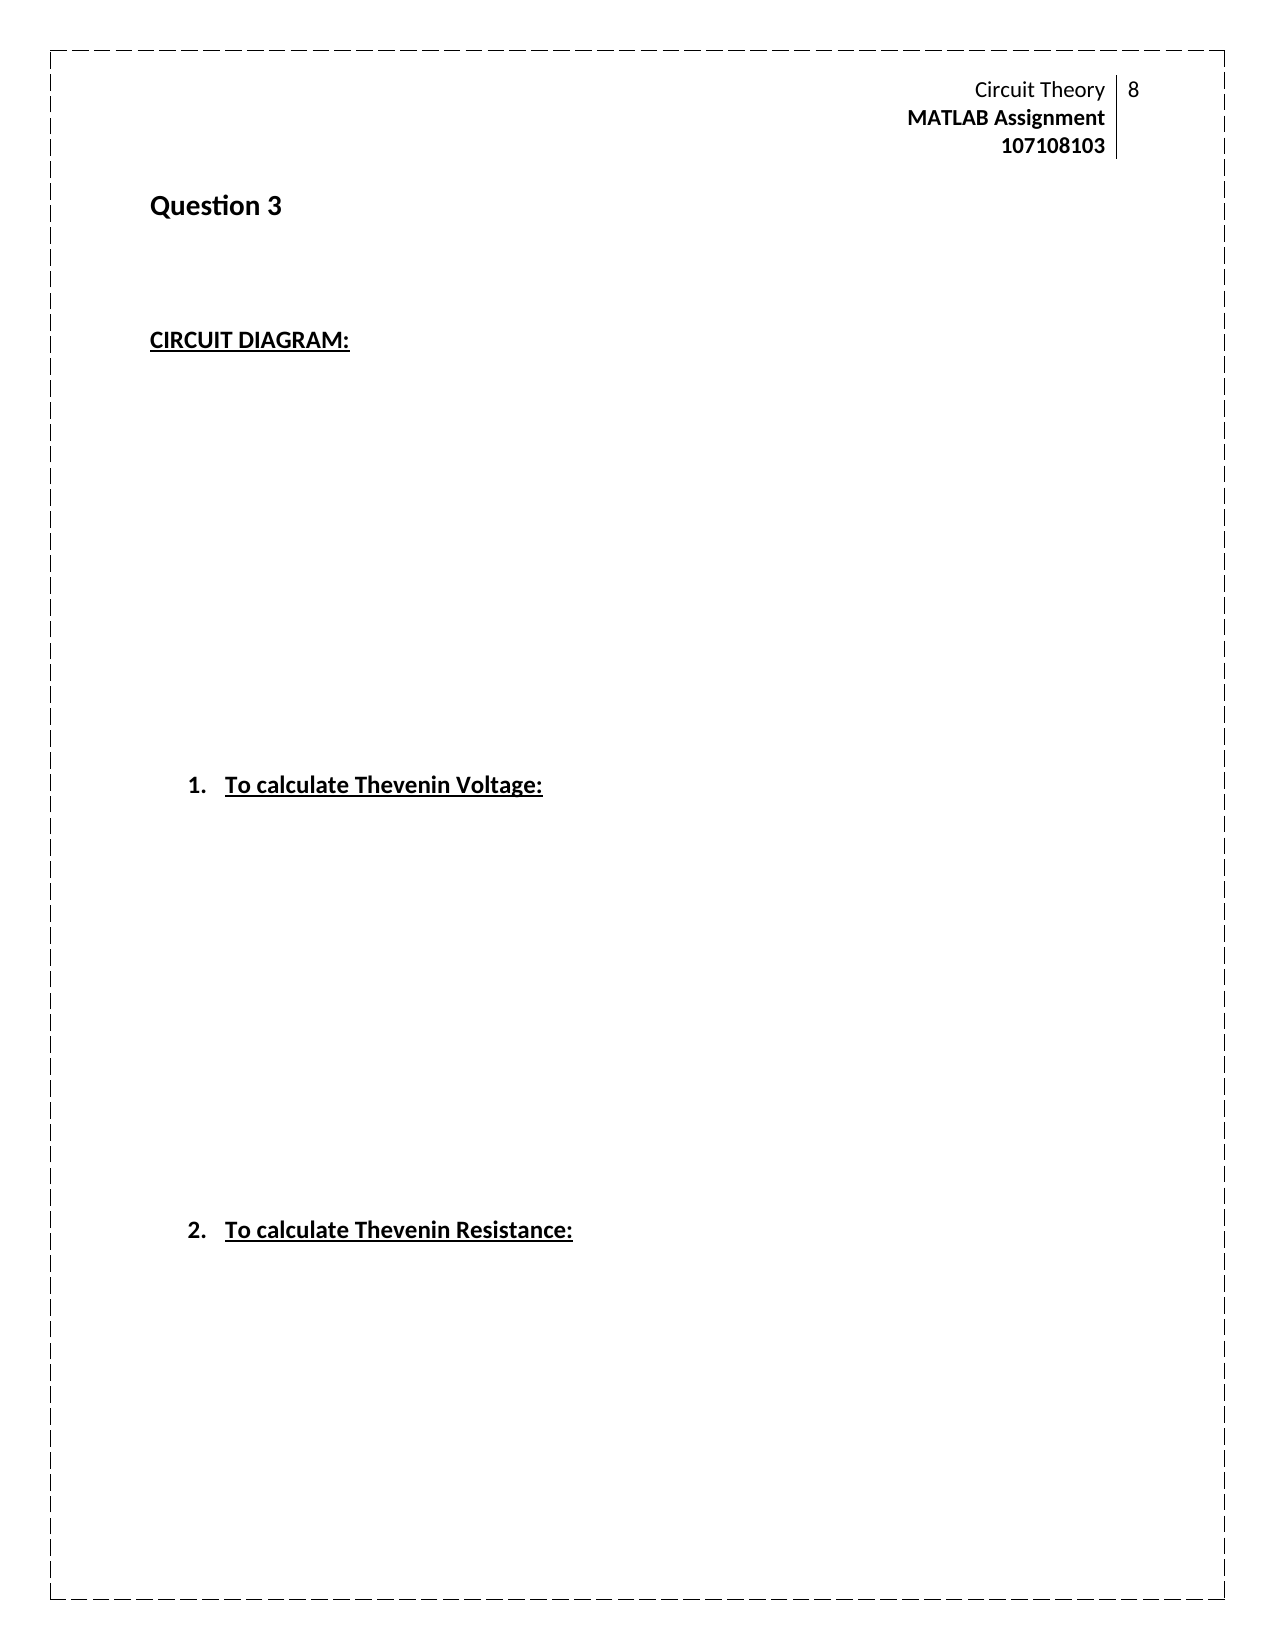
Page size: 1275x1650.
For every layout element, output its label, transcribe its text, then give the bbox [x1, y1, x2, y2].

list To calculate Thevenin Voltage: [187, 769, 1125, 800]
text CIRCUIT DIAGRAM: [150, 324, 1125, 355]
text Question 3 [150, 187, 1125, 223]
list To calculate Thevenin Resistance: [187, 1214, 1125, 1245]
